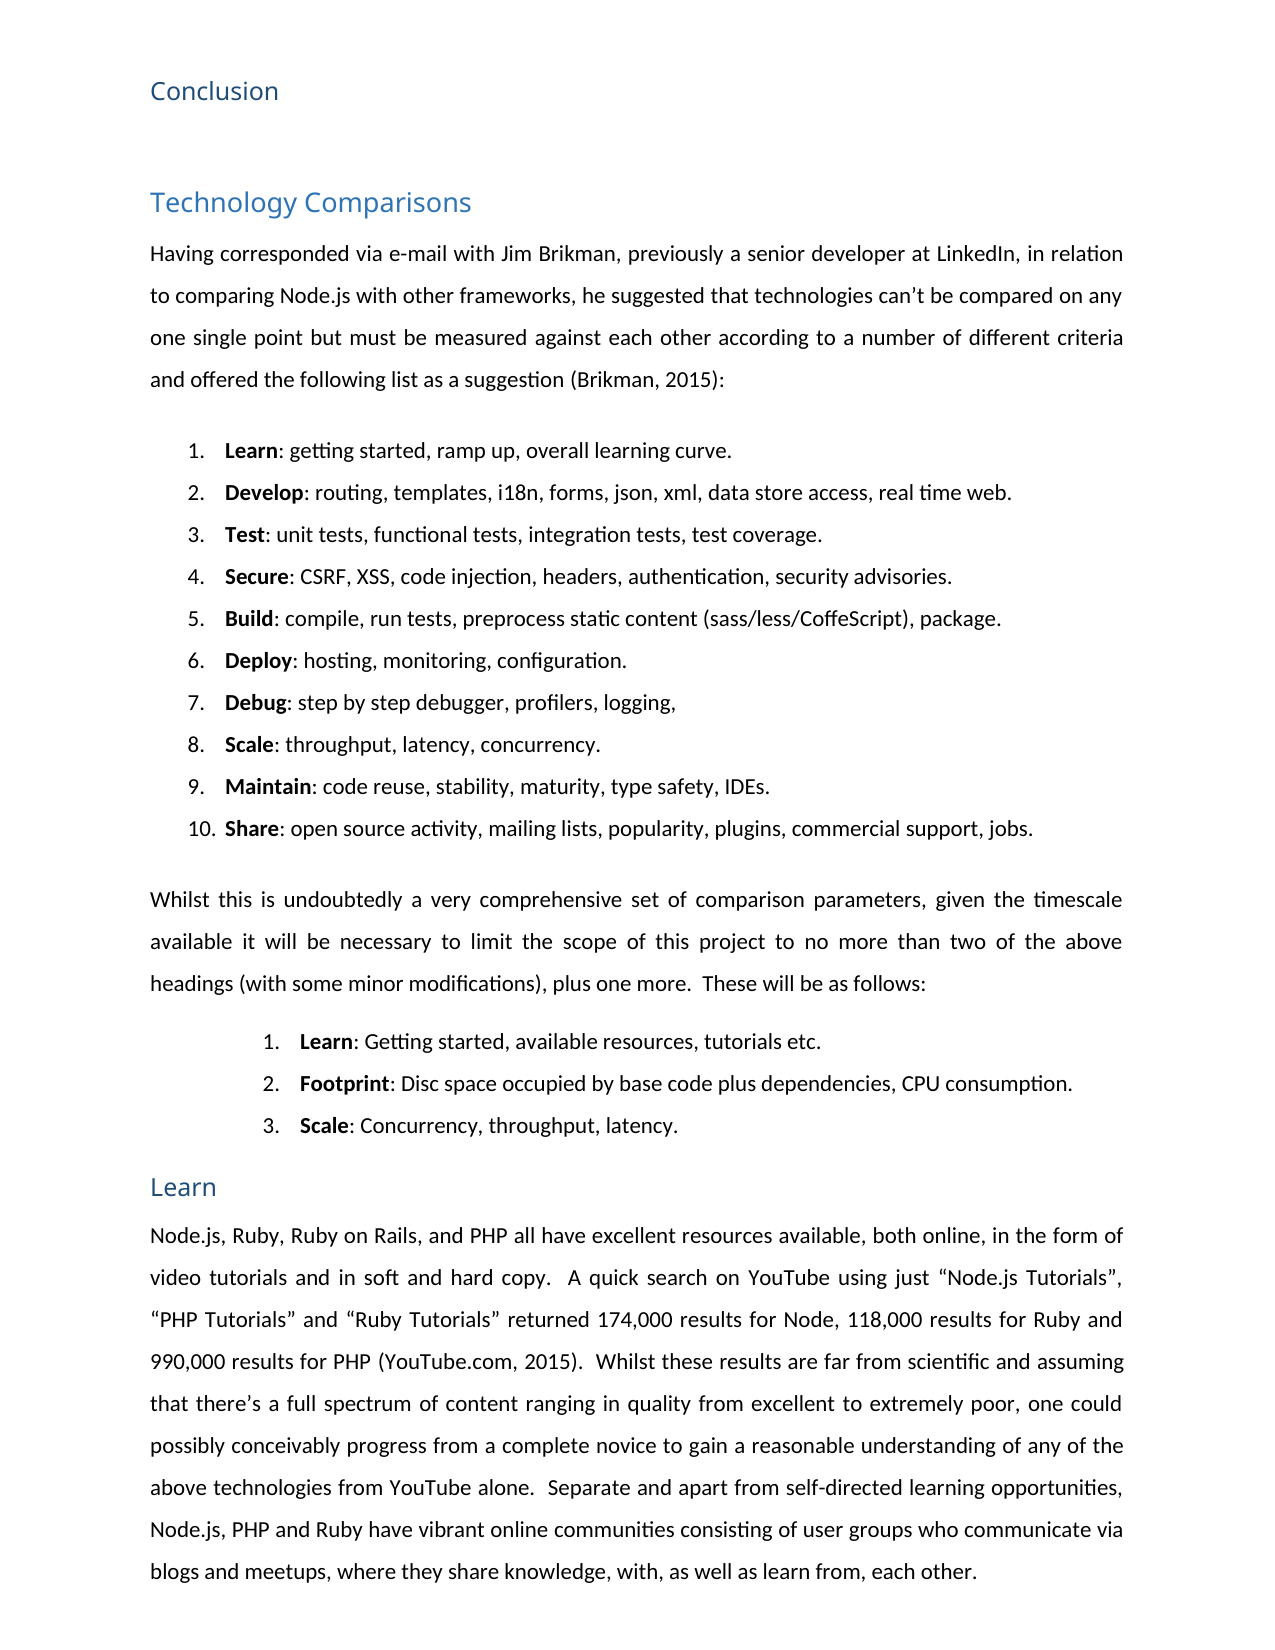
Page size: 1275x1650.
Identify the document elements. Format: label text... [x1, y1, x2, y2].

list Test: unit tests, functional tests, integration tests, test coverage. [187, 520, 1125, 548]
list Learn: getting started, ramp up, overall learning curve. [187, 436, 1125, 464]
list Scale: throughput, latency, concurrency. [187, 730, 1125, 758]
list Learn: Getting started, available resources, tutorials etc. [262, 1027, 1125, 1056]
list Debug: step by step debugger, profilers, logging, [187, 688, 1125, 716]
text Whilst this is undoubtedly a very comprehensive set of comparison parameters, given the timescale available it will be necessary to limit the scope of this project to no more than two of the above headings (with some minor modifications), plus one more. These will be as follows: [150, 885, 1125, 997]
list Develop: routing, templates, i18n, forms, json, xml, data store access, real time web. [187, 478, 1125, 506]
list Footprint: Disc space occupied by base code plus dependencies, CPU consumption. [262, 1069, 1125, 1097]
list Build: compile, run tests, preprocess static content (sass/less/CoffeScript), package. [187, 604, 1125, 632]
list Scale: Concurrency, throughput, latency. [262, 1111, 1125, 1139]
list Maintain: code reuse, stability, maturity, type safety, IDEs. [187, 772, 1125, 800]
list Deploy: hosting, monitoring, configuration. [187, 646, 1125, 674]
list Secure: CSRF, XSS, code injection, headers, authentication, security advisories. [187, 562, 1125, 590]
subtitle Technology Comparisons [150, 183, 1125, 220]
list Share: open source activity, mailing lists, popularity, plugins, commercial support, jobs. [187, 814, 1125, 842]
text Having corresponded via e-mail with Jim Brikman, previously a senior developer at LinkedIn, in relation to comparing Node.js with other frameworks, he suggested that technologies can’t be compared on any one single point but must be measured against each other according to a number of different criteria and offered the following list as a suggestion: [150, 239, 1125, 393]
text Node.js, Ruby, Ruby on Rails, and PHP all have excellent resources available, both online, in the form of video tutorials and in soft and hard copy. A quick search on YouTube using just “Node.js Tutorials”, “PHP Tutorials” and “Ruby Tutorials” returned 174,000 results for Node, 118,000 results for Ruby and 990,000 results for PHP. Whilst these results are far from scientific and assuming that there’s a full spectrum of content ranging in quality from excellent to extremely poor, one could possibly conceivably progress from a complete novice to gain a reasonable understanding of any of the above technologies from YouTube alone. Separate and apart from self-directed learning opportunities, Node.js, PHP and Ruby have vibrant online communities consisting of user groups who communicate via blogs and meetups, where they share knowledge, with, as well as learn from, each other. [150, 1221, 1125, 1585]
subtitle Conclusion [150, 74, 1125, 108]
subtitle Learn [150, 1170, 1125, 1204]
